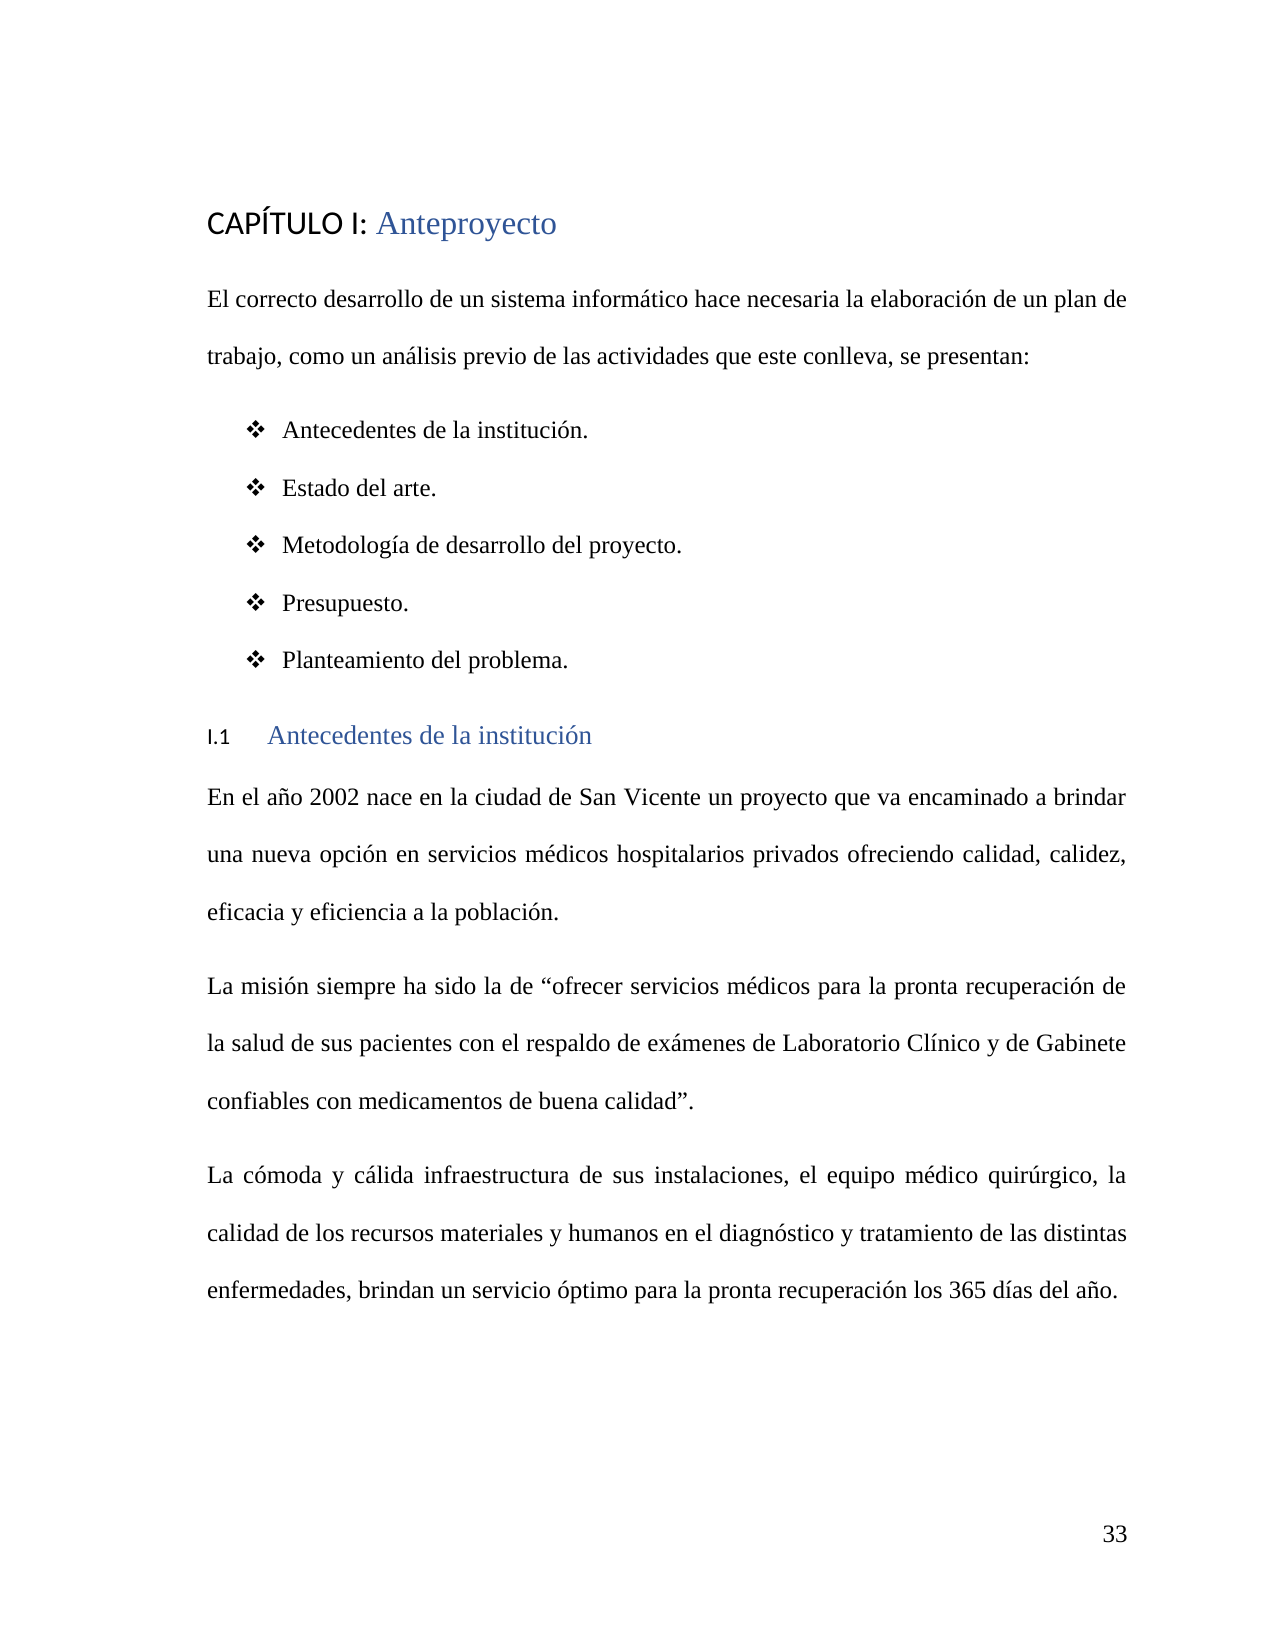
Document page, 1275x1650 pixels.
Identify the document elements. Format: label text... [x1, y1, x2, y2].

subtitle Antecedentes de la institución [207, 719, 1127, 751]
list Planteamiento del problema. [244, 645, 1127, 674]
text El correcto desarrollo de un sistema informático hace necesaria la elaboración de un plan de trabajo, como un análisis previo de las actividades que este conlleva, se presentan: [207, 284, 1127, 370]
text En el año 2002 nace en la ciudad de San Vicente un proyecto que va encaminado a brindar una nueva opción en servicios médicos hospitalarios privados ofreciendo calidad, calidez, eficacia y eficiencia a la población. [207, 782, 1127, 926]
subtitle Anteproyecto [207, 202, 1127, 243]
text La misión siempre ha sido la de “ofrecer servicios médicos para la pronta recuperación de la salud de sus pacientes con el respaldo de exámenes de Laboratorio Clínico y de Gabinete confiables con medicamentos de buena calidad”. [207, 971, 1127, 1115]
list Estado del arte. [244, 473, 1127, 502]
list Presupuesto. [244, 588, 1127, 617]
list Antecedentes de la institución. [244, 415, 1127, 444]
text La cómoda y cálida infraestructura de sus instalaciones, el equipo médico quirúrgico, la calidad de los recursos materiales y humanos en el diagnóstico y tratamiento de las distintas enfermedades, brindan un servicio óptimo para la pronta recuperación los 365 días del año. [207, 1160, 1127, 1304]
list Metodología de desarrollo del proyecto. [244, 530, 1127, 559]
